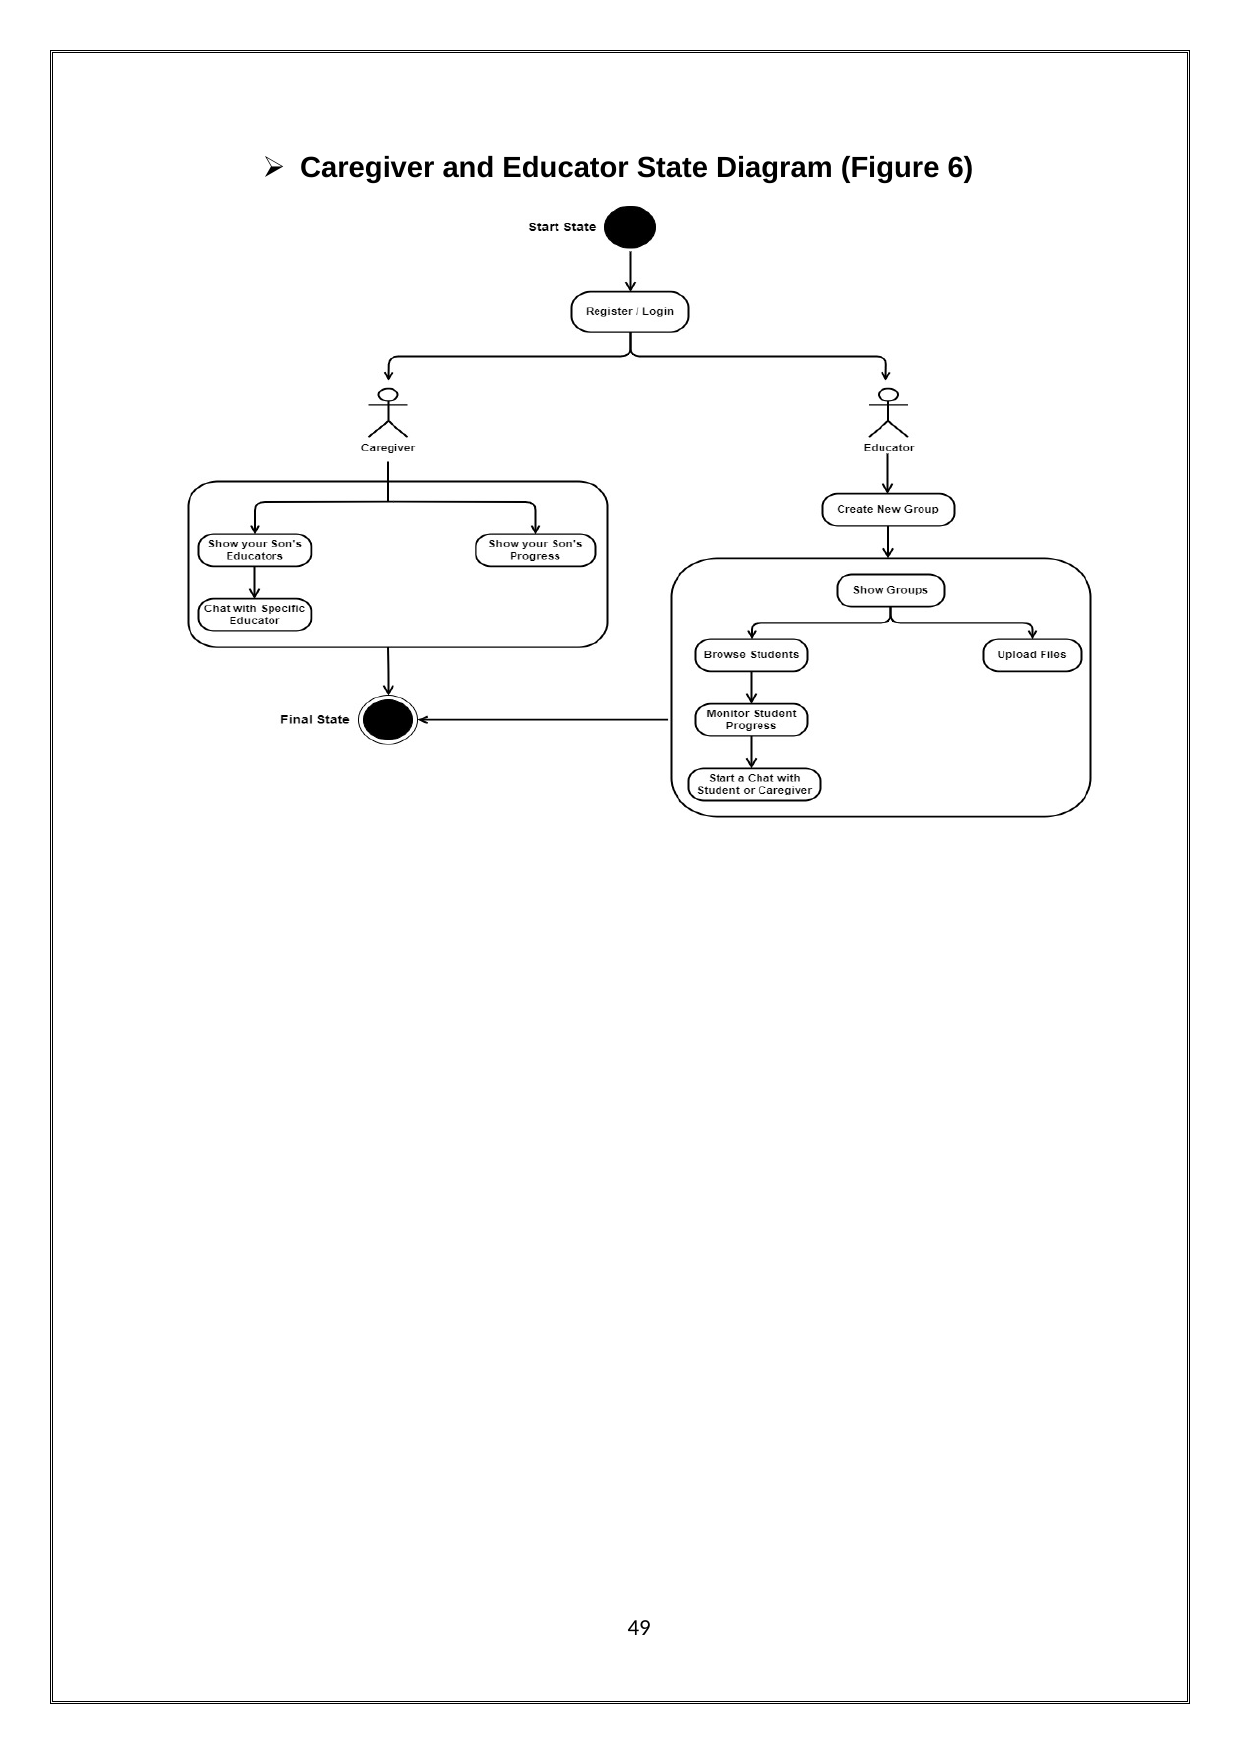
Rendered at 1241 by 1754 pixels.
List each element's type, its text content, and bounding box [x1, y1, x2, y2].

list Caregiver and Educator State Diagram (Figure 6) [262, 150, 1090, 184]
picture [150, 186, 1125, 849]
